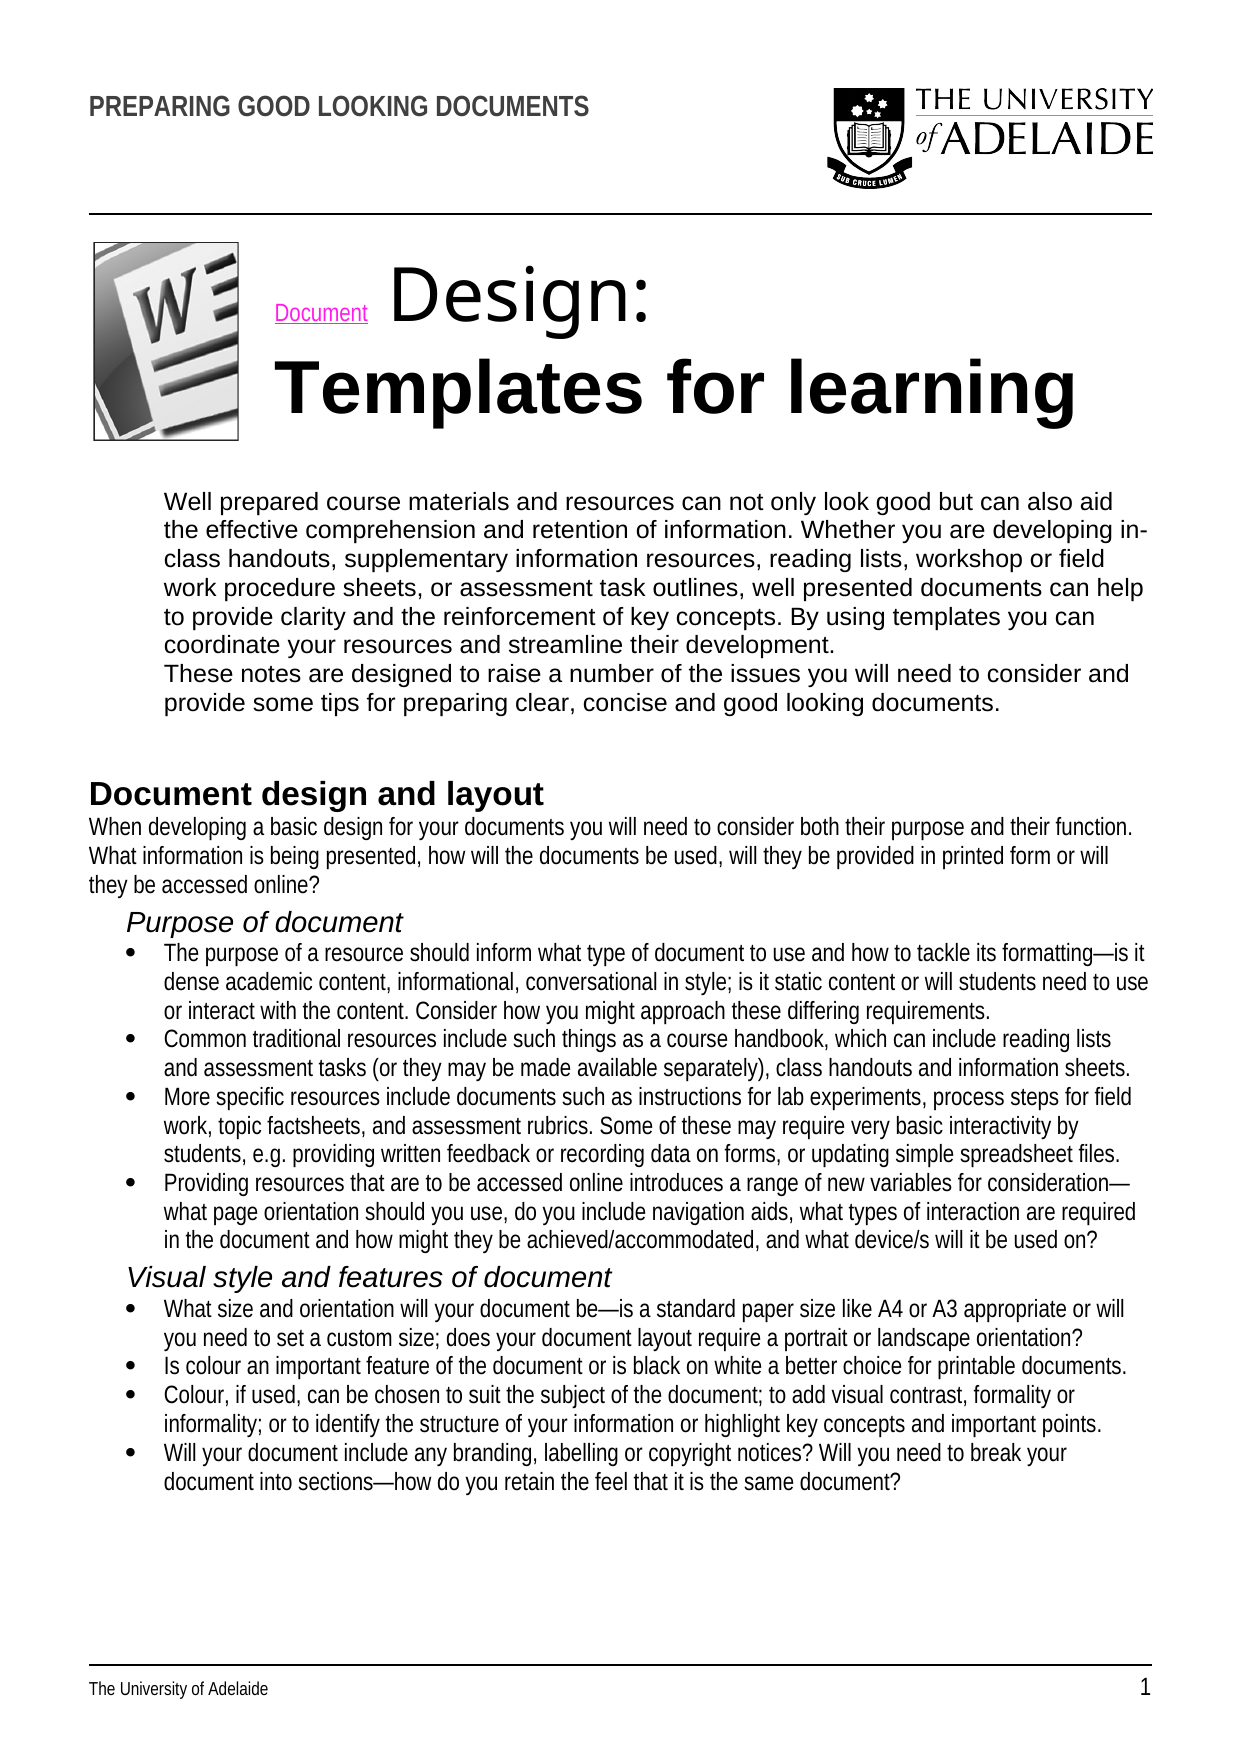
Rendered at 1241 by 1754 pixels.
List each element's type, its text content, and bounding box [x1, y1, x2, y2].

list Common traditional resources include such things as a course handbook, which can include reading lists and assessment tasks (or they may be made available separately), class handouts and information sheets. [126, 1024, 1152, 1082]
list More specific resources include documents such as instructions for lab experiments, process steps for field work, topic factsheets, and assessment rubrics. Some of these may require very basic interactivity by students, e.g. providing written feedback or recording data on forms, or updating simple spreadsheet files. [126, 1082, 1152, 1168]
picture [827, 88, 1153, 189]
list Colour, if used, can be chosen to suit the subject of the document; to add visual contrast, formality or informality; or to identify the structure of your information or highlight key concepts and important points. [126, 1380, 1152, 1438]
list Is colour an important feature of the document or is black on white a better choice for printable documents. [126, 1351, 1152, 1380]
picture [93, 242, 239, 441]
list The purpose of a resource should inform what type of document to use and how to tackle its formatting—is it dense academic content, informational, conversational in style; is it static content or will students need to use or interact with the content. Consider how you might approach these differing requirements. [126, 938, 1152, 1024]
list Providing resources that are to be accessed online introduces a range of new variables for consideration—what page orientation should you use, do you include navigation aids, what types of interaction are required in the document and how might they be achieved/accommodated, and what device/s will it be used on? [126, 1168, 1152, 1254]
subtitle Purpose of document [126, 904, 1152, 938]
text When developing a basic design for your documents you will need to consider both their purpose and their function. What information is being presented, how will the documents be used, will they be provided in printed form or will they be accessed online? [89, 812, 1152, 898]
text Well prepared course materials and resources can not only look good but can also aid the effective comprehension and retention of information. Whether you are developing in-class handouts, supplementary information resources, reading lists, workshop or field work procedure sheets, or assessment task outlines, well presented documents can help to provide clarity and the reinforcement of key concepts. By using templates you can coordinate your resources and streamline their development. [164, 487, 1152, 659]
text Templates for learning [239, 343, 1152, 429]
subtitle Visual style and features of document [126, 1260, 1152, 1294]
text Document Design: [89, 241, 1152, 343]
text These notes are designed to raise a number of the issues you will need to consider and provide some tips for preparing clear, concise and good looking documents. [164, 659, 1152, 717]
list Will your document include any branding, labelling or copyright notices? Will you need to break your document into sections—how do you retain the feel that it is the same document? [126, 1438, 1152, 1495]
list What size and orientation will your document be—is a standard paper size like A4 or A3 appropriate or will you need to set a custom size; does your document layout require a portrait or landscape orientation? [126, 1294, 1152, 1351]
subtitle Document design and layout [89, 774, 1152, 812]
